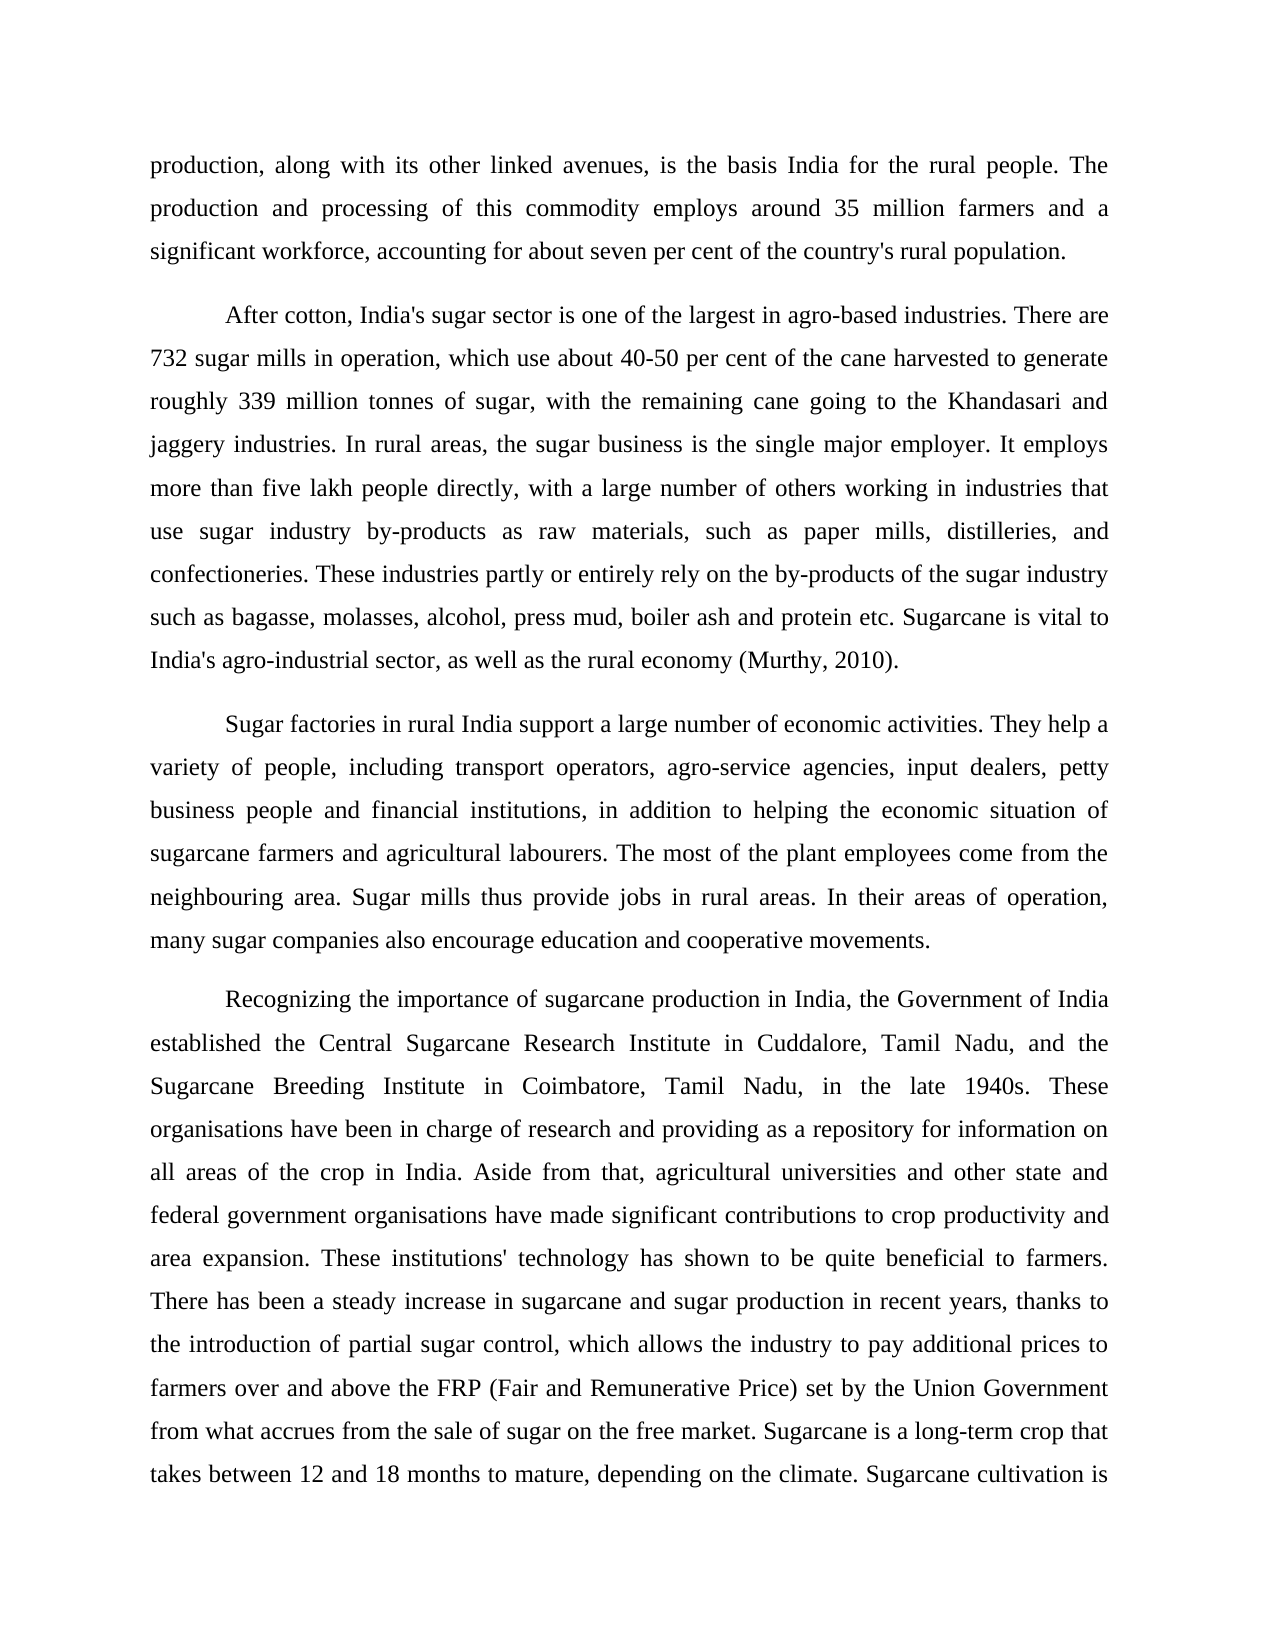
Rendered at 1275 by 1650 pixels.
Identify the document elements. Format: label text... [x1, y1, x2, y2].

text Sugar factories in rural India support a large number of economic activities. They help a variety of people, including transport operators, agro-service agencies, input dealers, petty business people and financial institutions, in addition to helping the economic situation of sugarcane farmers and agricultural labourers. The most of the plant employees come from the neighbouring area. Sugar mills thus provide jobs in rural areas. In their areas of operation, many sugar companies also encourage education and cooperative movements. [150, 709, 1110, 953]
text After cotton, India's sugar sector is one of the largest in agro-based industries. There are 732 sugar mills in operation, which use about 40-50 per cent of the cane harvested to generate roughly 339 million tonnes of sugar, with the remaining cane going to the Khandasari and jaggery industries. In rural areas, the sugar business is the single major employer. It employs more than five lakh people directly, with a large number of others working in industries that use sugar industry by-products as raw materials, such as paper mills, distilleries, and confectioneries. These industries partly or entirely rely on the by-products of the sugar industry such as bagasse, molasses, alcohol, press mud, boiler ash and protein etc. Sugarcane is vital to India's agro-industrial sector, as well as the rural economy (Murthy, 2010). [150, 300, 1110, 674]
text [150, 150, 1110, 265]
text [150, 984, 1110, 1488]
